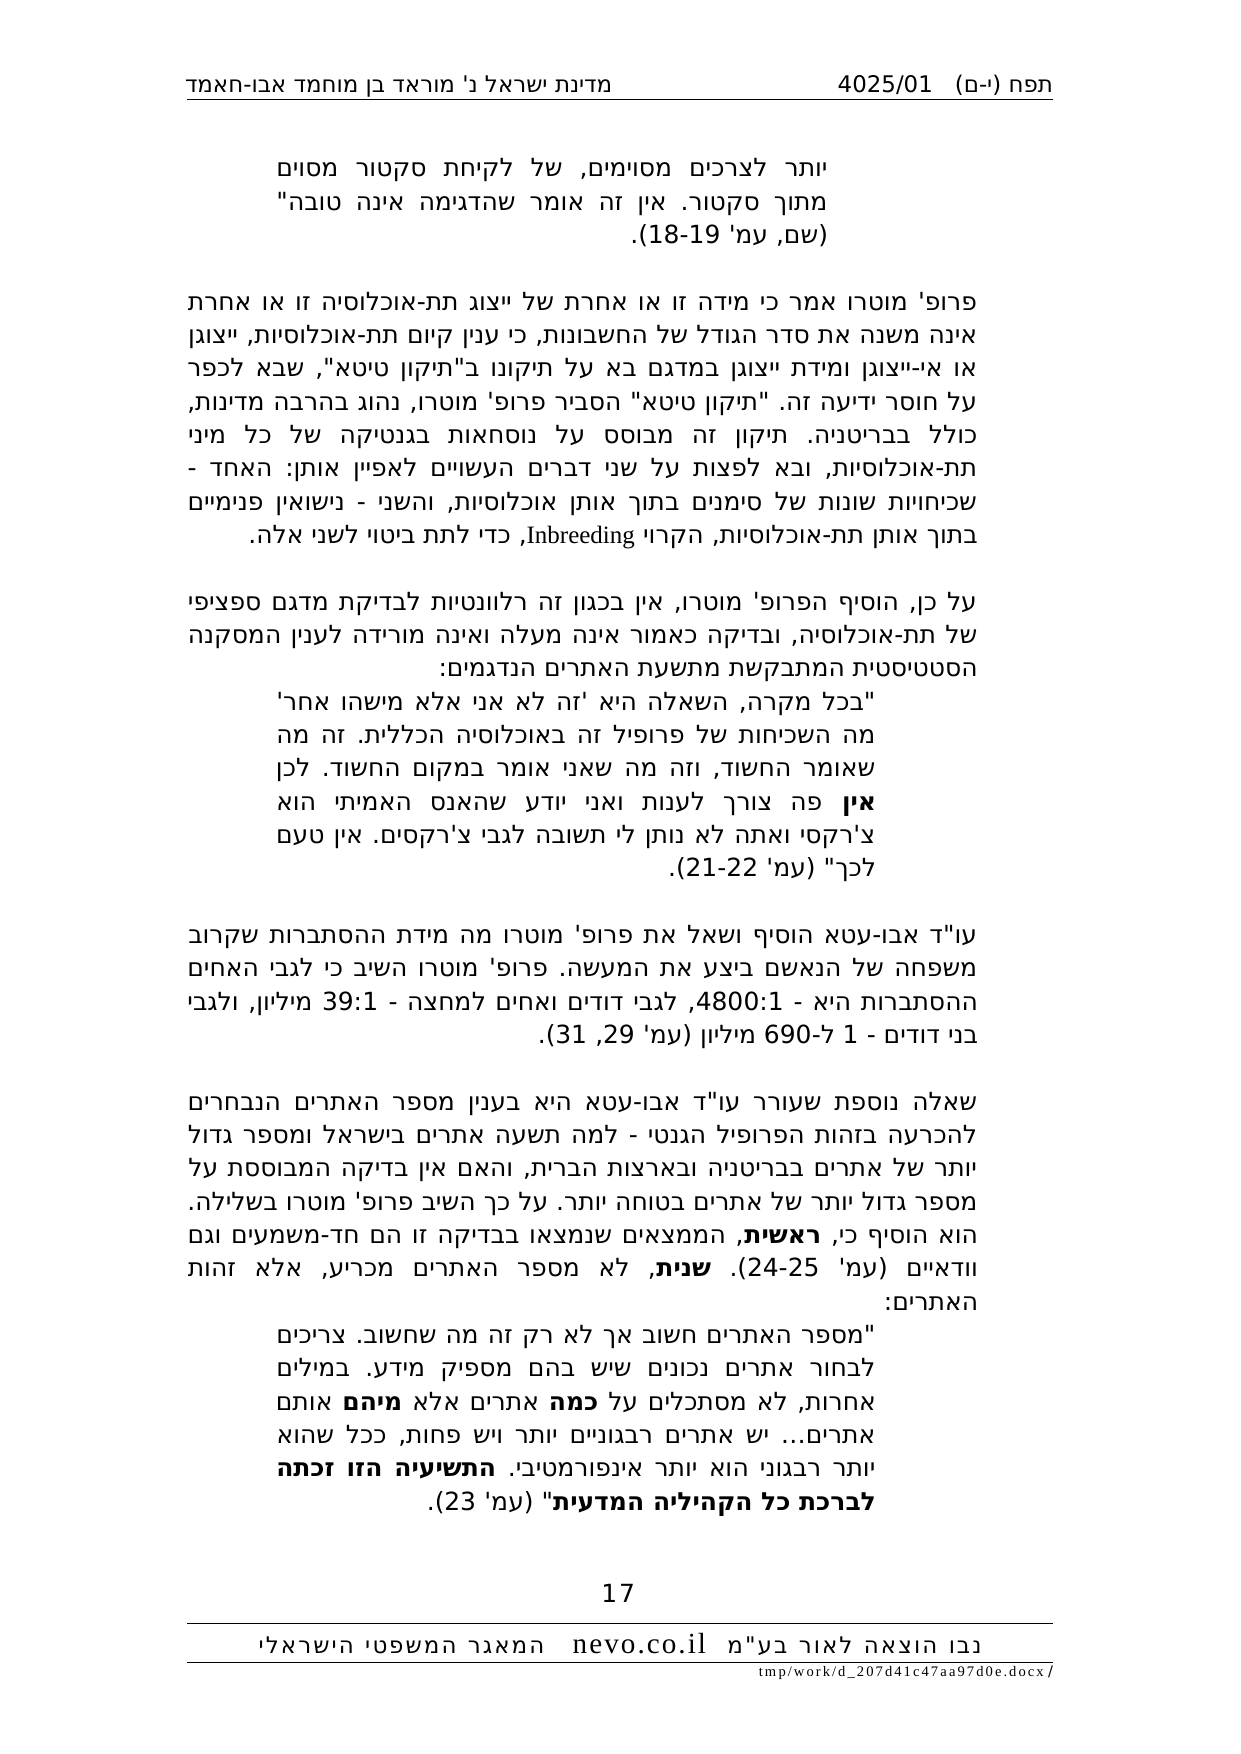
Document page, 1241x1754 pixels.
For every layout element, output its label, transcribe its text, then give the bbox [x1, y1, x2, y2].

text "בכל מקרה, השאלה היא 'זה לא אני אלא מישהו אחר' מה השכיחות של פרופיל זה באוכלוסיה הכללית. זה מה שאומר החשוד, וזה מה שאני אומר במקום החשוד. לכן אין פה צורך לענות ואני יודע שהאנס האמיתי הוא צ'רקסי ואתה לא נותן לי תשובה לגבי צ'רקסים. אין טעם לכך" (עמ' 21-22). [276, 683, 876, 883]
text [276, 150, 876, 250]
text עו"ד אבו-עטא הוסיף ושאל את פרופ' מוטרו מה מידת ההסתברות שקרוב משפחה של הנאשם ביצע את המעשה. פרופ' מוטרו השיב כי לגבי האחים ההסתברות היא - 4800:1, לגבי דודים ואחים למחצה - 39:1 מיליון, ולגבי בני דודים - 1 ל-690 מיליון (עמ' 29, 31). [187, 917, 1053, 1050]
text פרופ' מוטרו אמר כי מידה זו או אחרת של ייצוג תת-אוכלוסיה זו או אחרת אינה משנה את סדר הגודל של החשבונות, כי ענין קיום תת-אוכלוסיות, ייצוגן או אי-ייצוגן ומידת ייצוגן במדגם בא על תיקונו ב"תיקון טיטא", שבא לכפר על חוסר ידיעה זה. "תיקון טיטא" הסביר פרופ' מוטרו, נהוג בהרבה מדינות, כולל בבריטניה. תיקון זה מבוסס על נוסחאות בגנטיקה של כל מיני תת-אוכלוסיות, ובא לפצות על שני דברים העשויים לאפיין אותן: האחד - שכיחויות שונות של סימנים בתוך אותן אוכלוסיות, והשני - נישואין פנימיים בתוך אותן תת-אוכלוסיות, הקרוי Inbreeding, כדי לתת ביטוי לשני אלה. [187, 283, 1053, 550]
text על כן, הוסיף הפרופ' מוטרו, אין בכגון זה רלוונטיות לבדיקת מדגם ספציפי של תת-אוכלוסיה, ובדיקה כאמור אינה מעלה ואינה מורידה לענין המסקנה הסטטיסטית המתבקשת מתשעת האתרים הנדגמים: [187, 583, 1053, 683]
text "מספר האתרים חשוב אך לא רק זה מה שחשוב. צריכים לבחור אתרים נכונים שיש בהם מספיק מידע. במילים אחרות, לא מסתכלים על כמה אתרים אלא מיהם אותם אתרים… יש אתרים רבגוניים יותר ויש פחות, ככל שהוא יותר רבגוני הוא יותר אינפורמטיבי. התשיעיה הזו זכתה לברכת כל הקהיליה המדעית" (עמ' 23). [276, 1317, 876, 1517]
text שאלה נוספת שעורר עו"ד אבו-עטא היא בענין מספר האתרים הנבחרים להכרעה בזהות הפרופיל הגנטי - למה תשעה אתרים בישראל ומספר גדול יותר של אתרים בבריטניה ובארצות הברית, והאם אין בדיקה המבוססת על מספר גדול יותר של אתרים בטוחה יותר. על כך השיב פרופ' מוטרו בשלילה. הוא הוסיף כי, ראשית, הממצאים שנמצאו בבדיקה זו הם חד-משמעים וגם וודאיים (עמ' 24-25). שנית, לא מספר האתרים מכריע, אלא זהות האתרים: [187, 1083, 1053, 1317]
